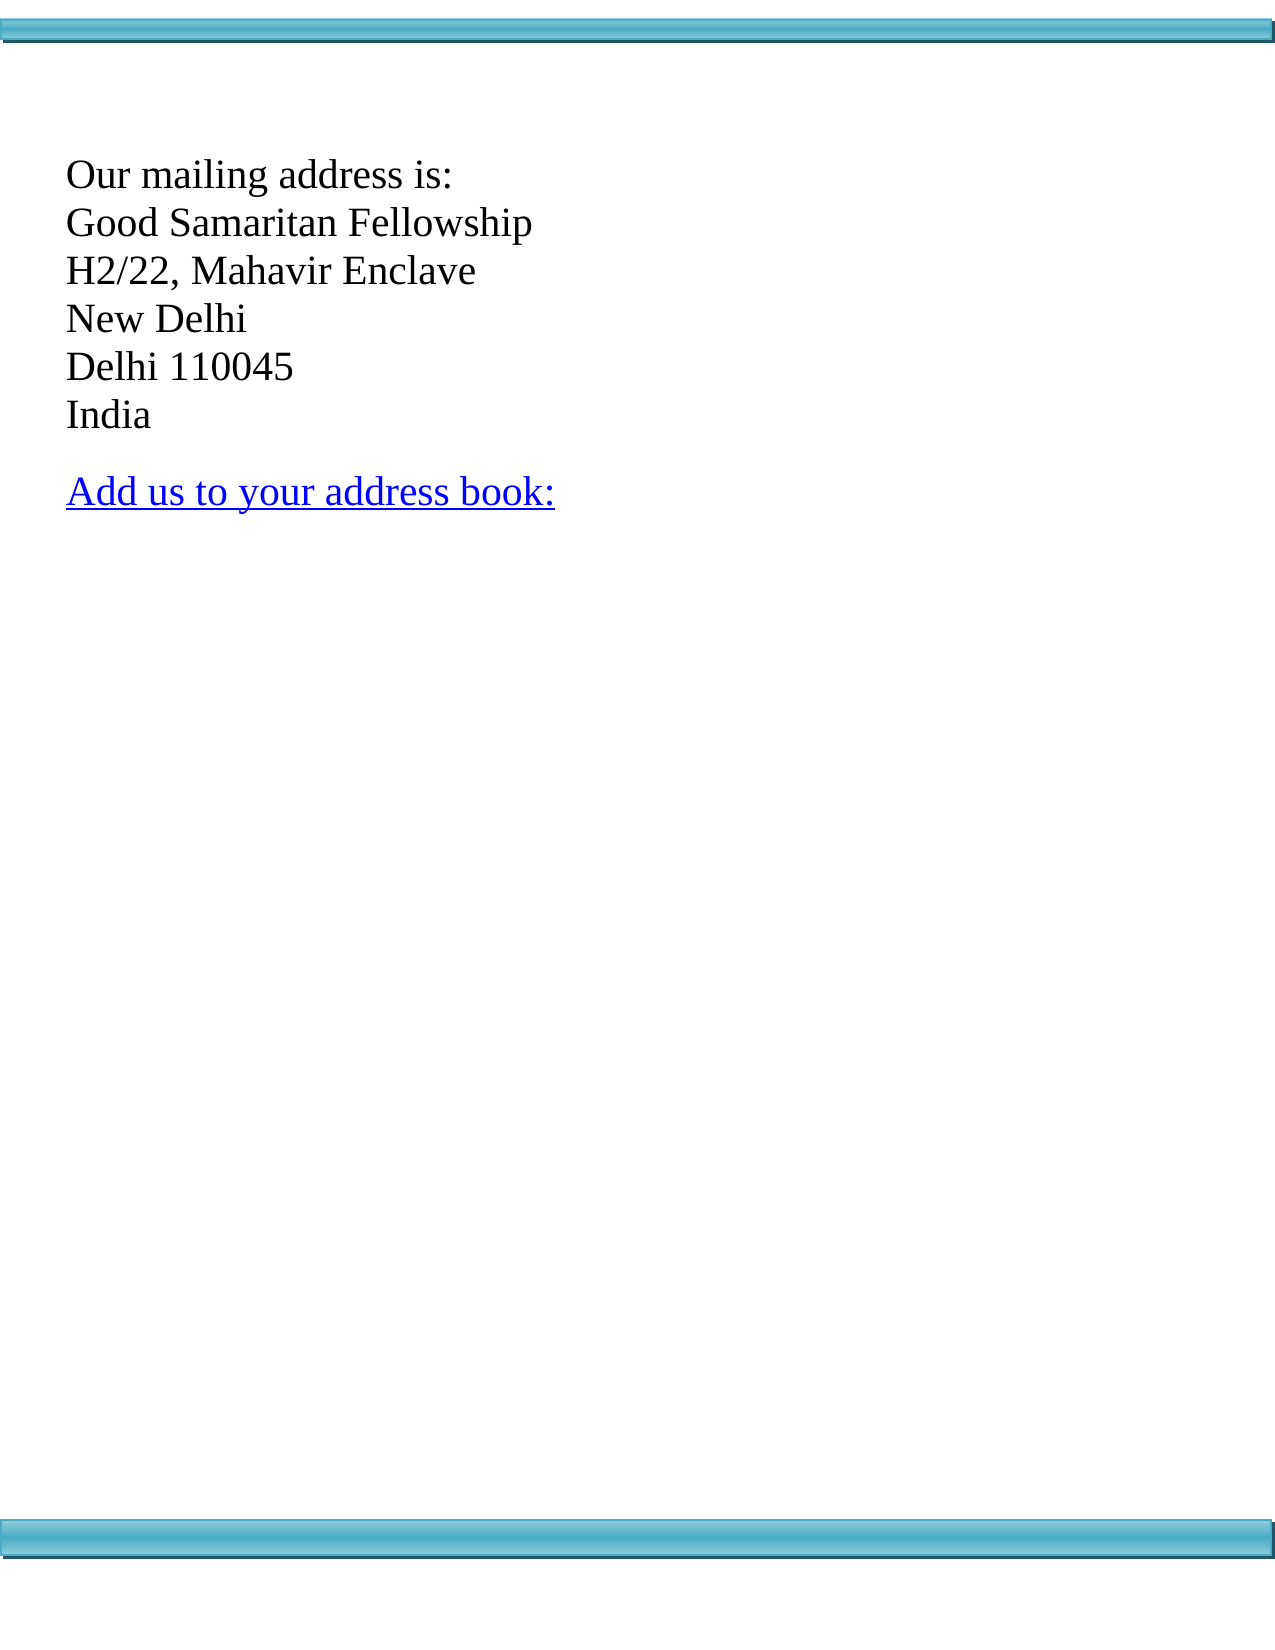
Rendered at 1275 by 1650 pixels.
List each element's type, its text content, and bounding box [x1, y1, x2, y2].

text Add us to your address book: [66, 466, 1035, 514]
text Our mailing address is: [66, 150, 1035, 198]
text Delhi 110045 [66, 342, 1035, 389]
text Good Samaritan Fellowship [66, 198, 1035, 246]
text India [66, 389, 1035, 437]
text New Delhi [66, 294, 1035, 342]
text H2/22, Mahavir Enclave [66, 246, 1035, 294]
